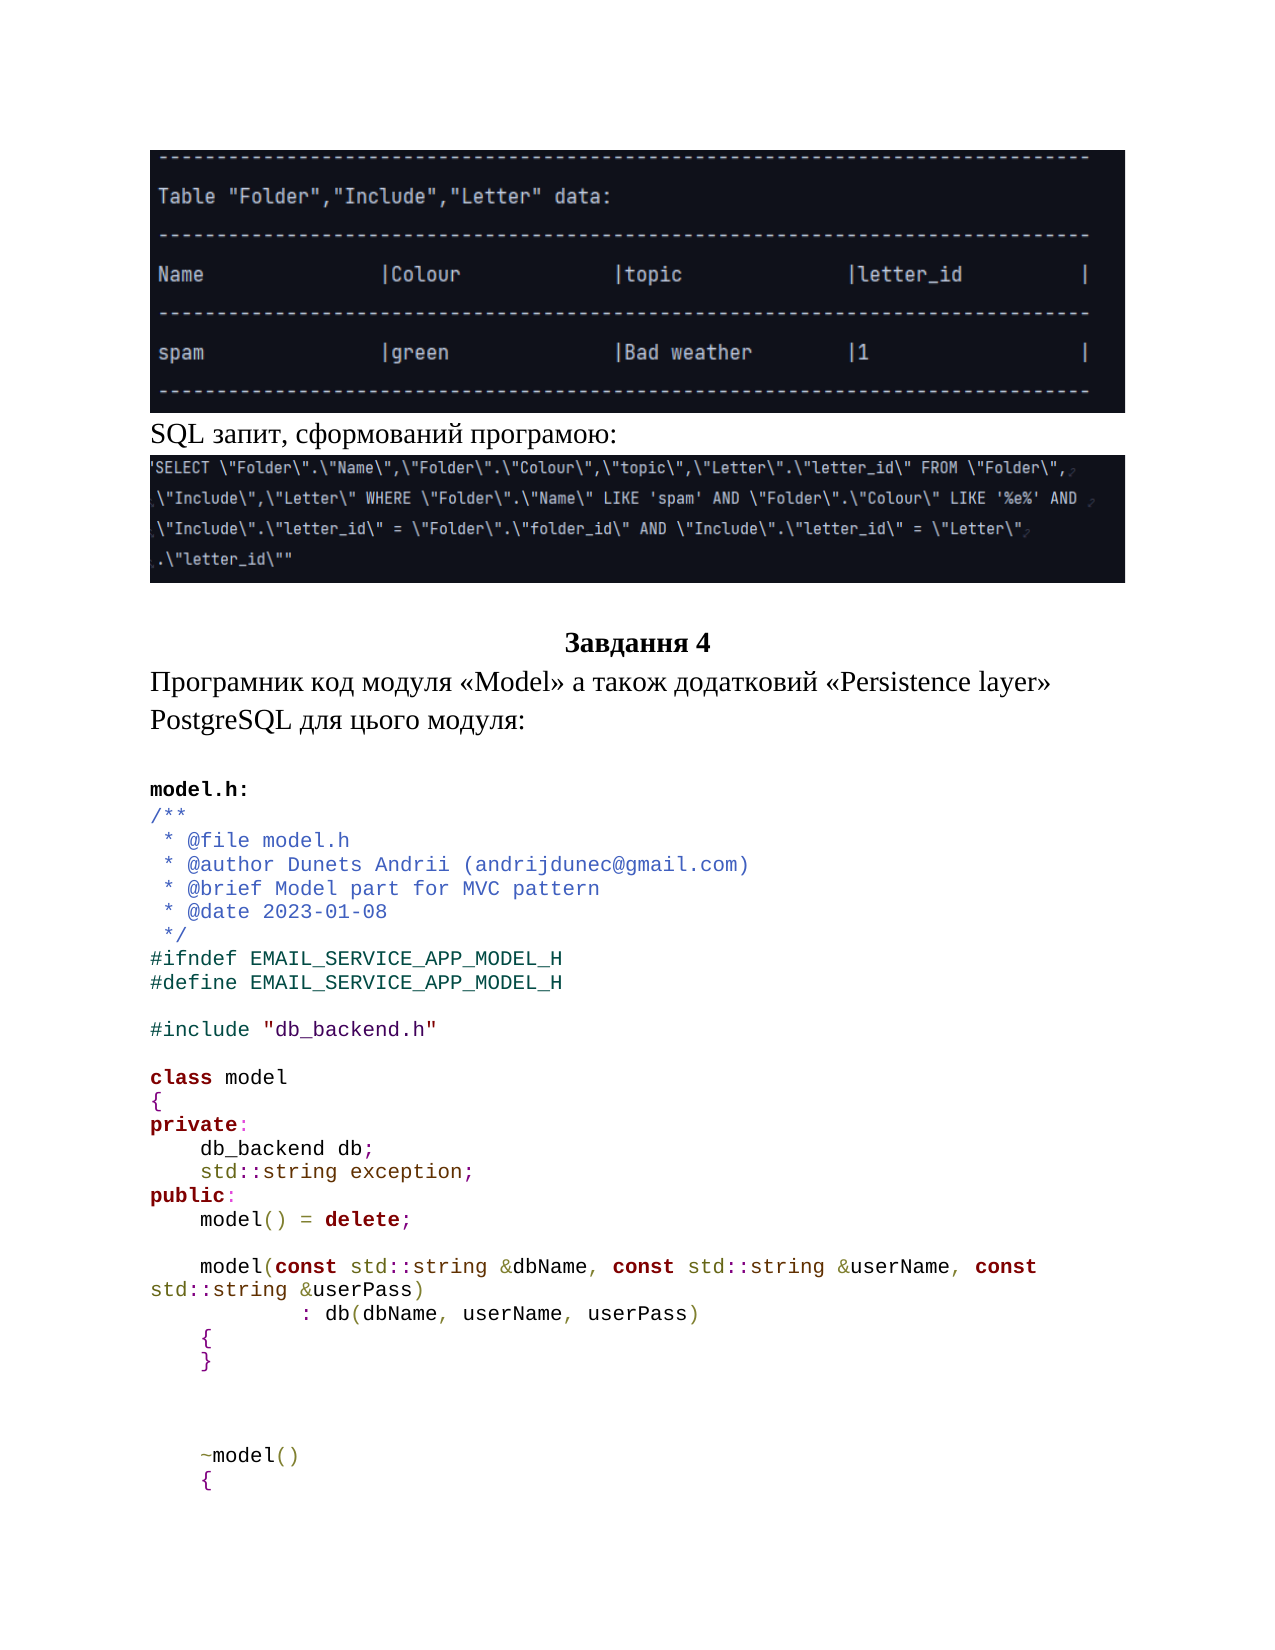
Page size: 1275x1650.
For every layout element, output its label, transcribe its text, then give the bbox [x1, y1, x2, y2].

text Завдання 4 [150, 625, 1125, 659]
text * @file model.h [150, 830, 1125, 854]
text private: [150, 1114, 1125, 1138]
picture [150, 150, 1125, 413]
text { [150, 1327, 1125, 1350]
text Програмник код модуля «Model» а також додатковий «Persistence layer» PostgreSQL для цього модуля: [150, 664, 1125, 736]
text #ifndef EMAIL_SERVICE_APP_MODEL_H [150, 948, 1125, 972]
text model() = delete; [150, 1208, 1125, 1232]
text ~model() [150, 1445, 1125, 1469]
text #include "db_backend.h" [150, 1019, 1125, 1043]
text class model [150, 1067, 1125, 1090]
text model(const std::string &dbName, const std::string &userName, const std::string &userPass) [150, 1256, 1125, 1303]
picture [150, 455, 1125, 583]
text * @brief Model part for MVC pattern [150, 877, 1125, 901]
text db_backend db; [150, 1138, 1125, 1161]
text std::string exception; [150, 1161, 1125, 1185]
text SQL запит, сформований програмою: [150, 417, 1125, 450]
text * @date 2023-01-08 [150, 901, 1125, 925]
text /** [150, 807, 1125, 830]
text * @author Dunets Andrii (andrijdunec@gmail.com) [150, 854, 1125, 877]
text */ [150, 925, 1125, 948]
text { [150, 1469, 1125, 1492]
text } [150, 1350, 1125, 1374]
text model.h: [150, 779, 1125, 803]
text public: [150, 1185, 1125, 1208]
text #define EMAIL_SERVICE_APP_MODEL_H [150, 972, 1125, 996]
text { [150, 1090, 1125, 1114]
text : db(dbName, userName, userPass) [150, 1303, 1125, 1327]
